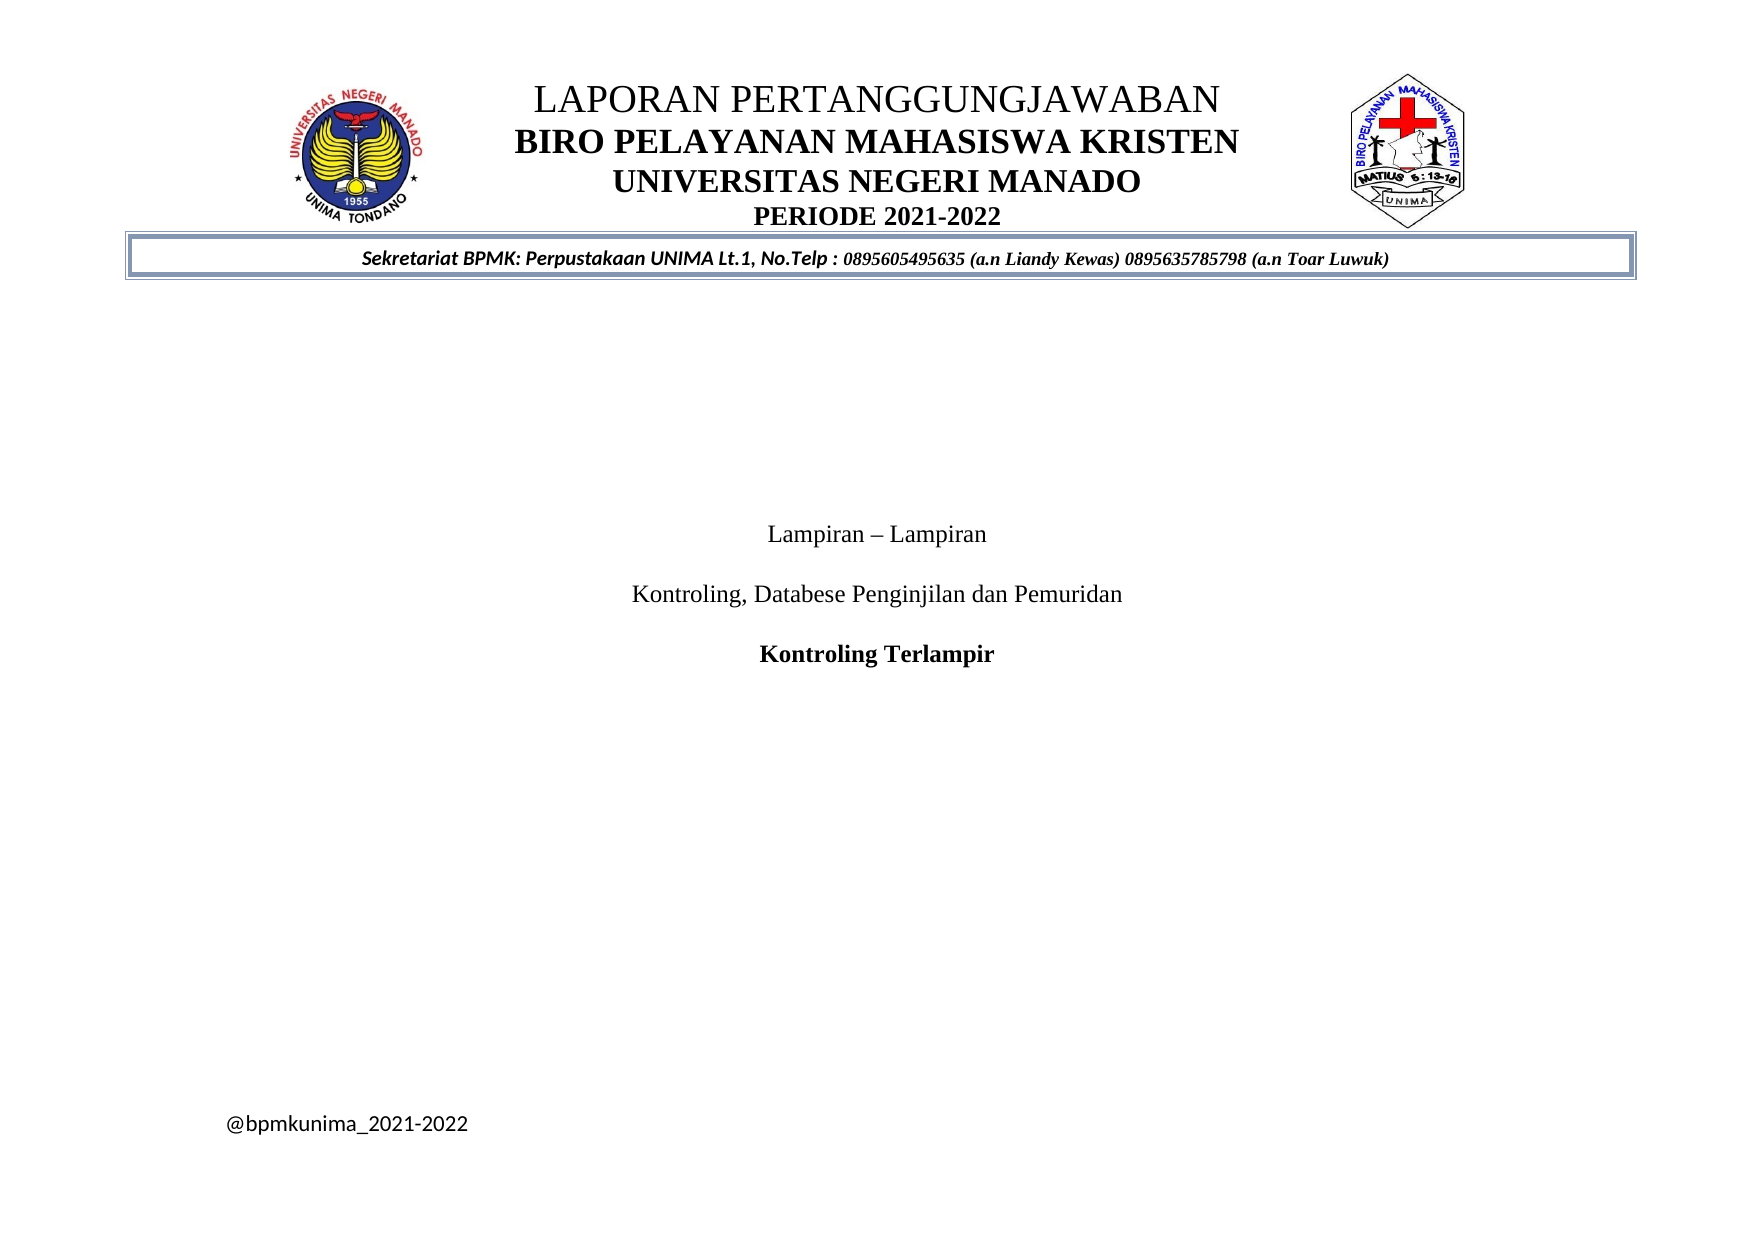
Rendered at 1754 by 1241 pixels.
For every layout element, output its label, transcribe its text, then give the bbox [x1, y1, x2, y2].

picture [1349, 73, 1465, 229]
text Kontroling, Databese Penginjilan dan Pemuridan [150, 579, 1604, 608]
text Kontroling Terlampir [150, 639, 1604, 668]
text Lampiran – Lampiran [150, 519, 1604, 548]
picture [287, 87, 426, 228]
